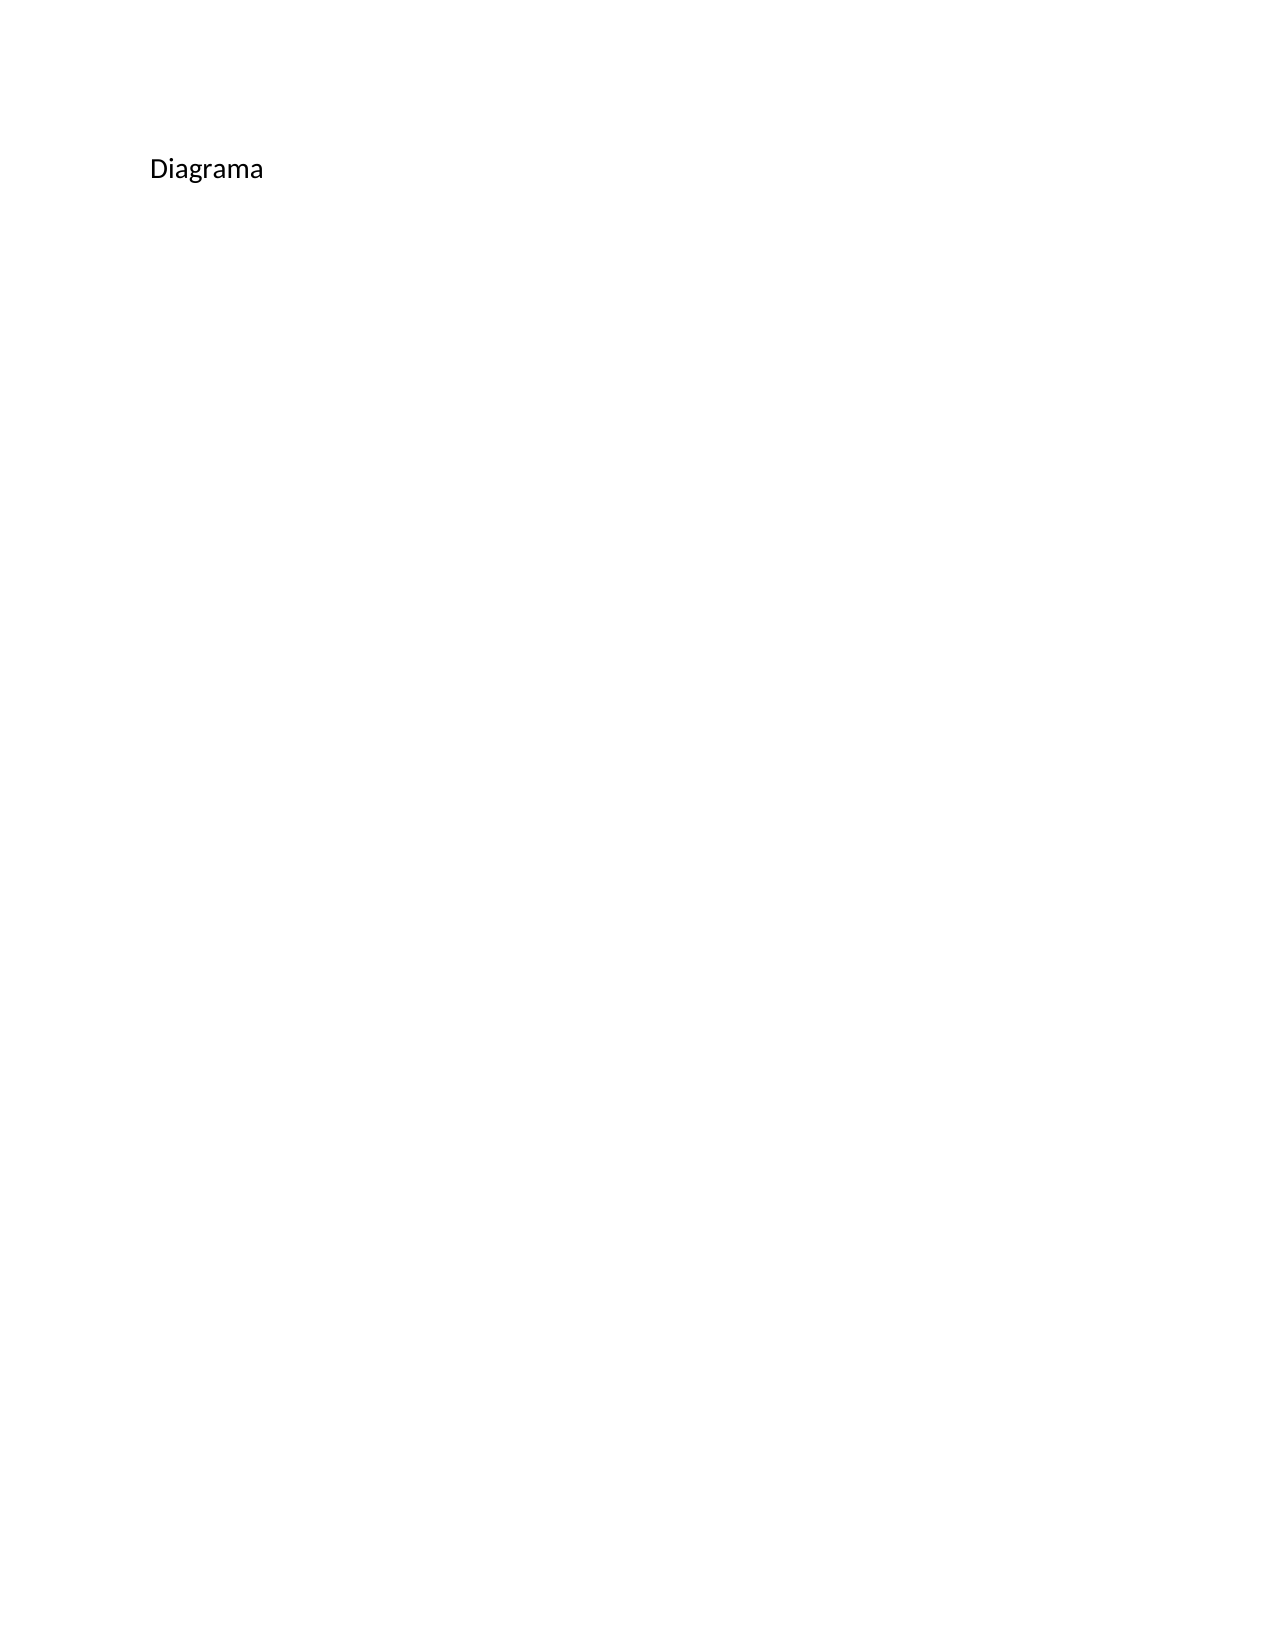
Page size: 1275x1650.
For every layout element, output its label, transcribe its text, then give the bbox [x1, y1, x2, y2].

text Diagrama [150, 150, 1125, 186]
